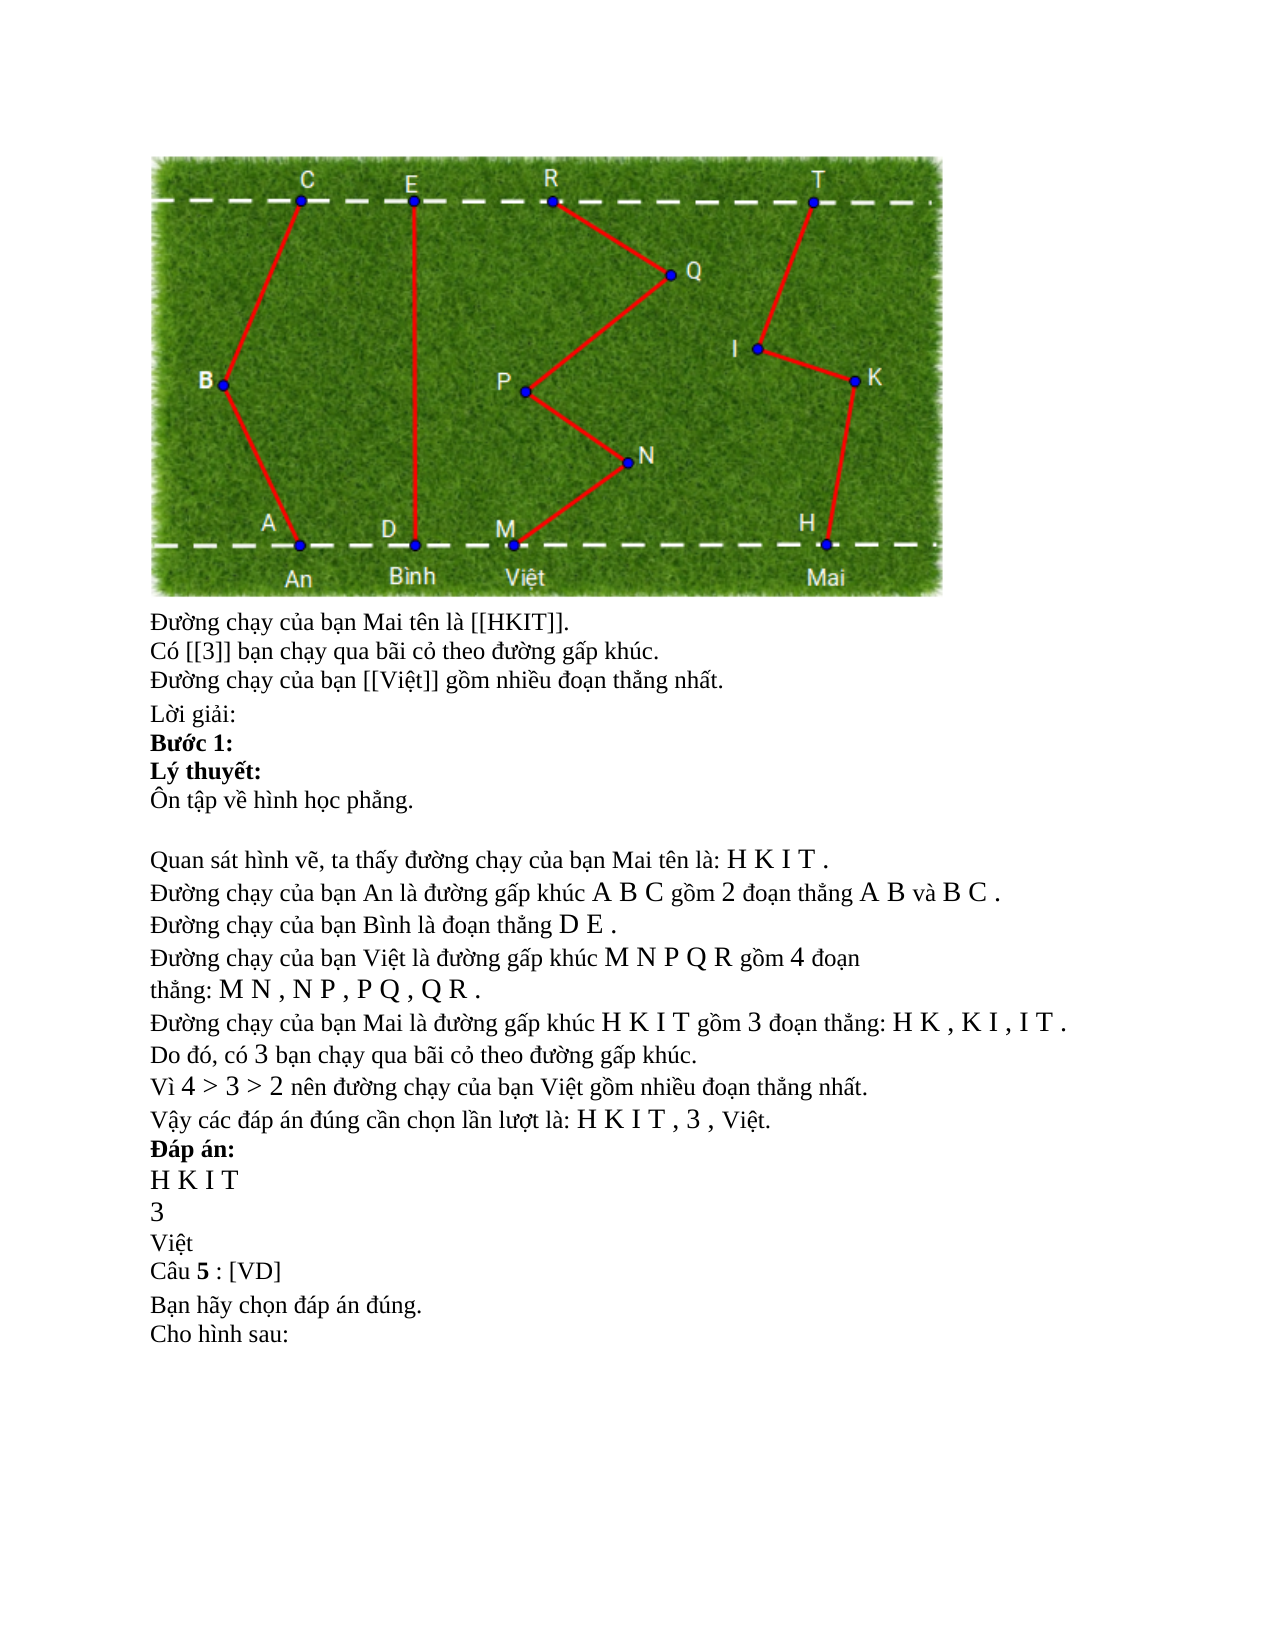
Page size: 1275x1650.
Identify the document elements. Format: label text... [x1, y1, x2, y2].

text Lý thuyết: Ôn tập về hình học phẳng. Quan sát hình vẽ, ta thấy đường chạy của bạn Mai tên là: H K I T . Đường chạy của bạn An là đường gấp khúc A B C gồm 2 đoạn thẳng A B và B C . Đường chạy của bạn Bình là đoạn thẳng D E . Đường chạy của bạn Việt là đường gấp khúc M N P Q R gồm 4 đoạn thẳng: M N , N P , P Q , Q R . Đường chạy của bạn Mai là đường gấp khúc H K I T gồm 3 đoạn thẳng: H K , K I , I T . Do đó, có 3 bạn chạy qua bãi cỏ theo đường gấp khúc. Vì 4 > 3 > 2 nên đường chạy của bạn Việt gồm nhiều đoạn thẳng nhất. Vậy các đáp án đúng cần chọn lần lượt là: H K I T , 3 , Việt. Đáp án: H K I T 3 Việt [150, 756, 1125, 1256]
text Câu 5 : [VD] [150, 1256, 1125, 1285]
text Lời giải: [150, 699, 1125, 728]
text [150, 150, 1125, 694]
text Bước 1: [150, 728, 1125, 756]
picture [150, 150, 946, 608]
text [150, 1290, 1125, 1348]
